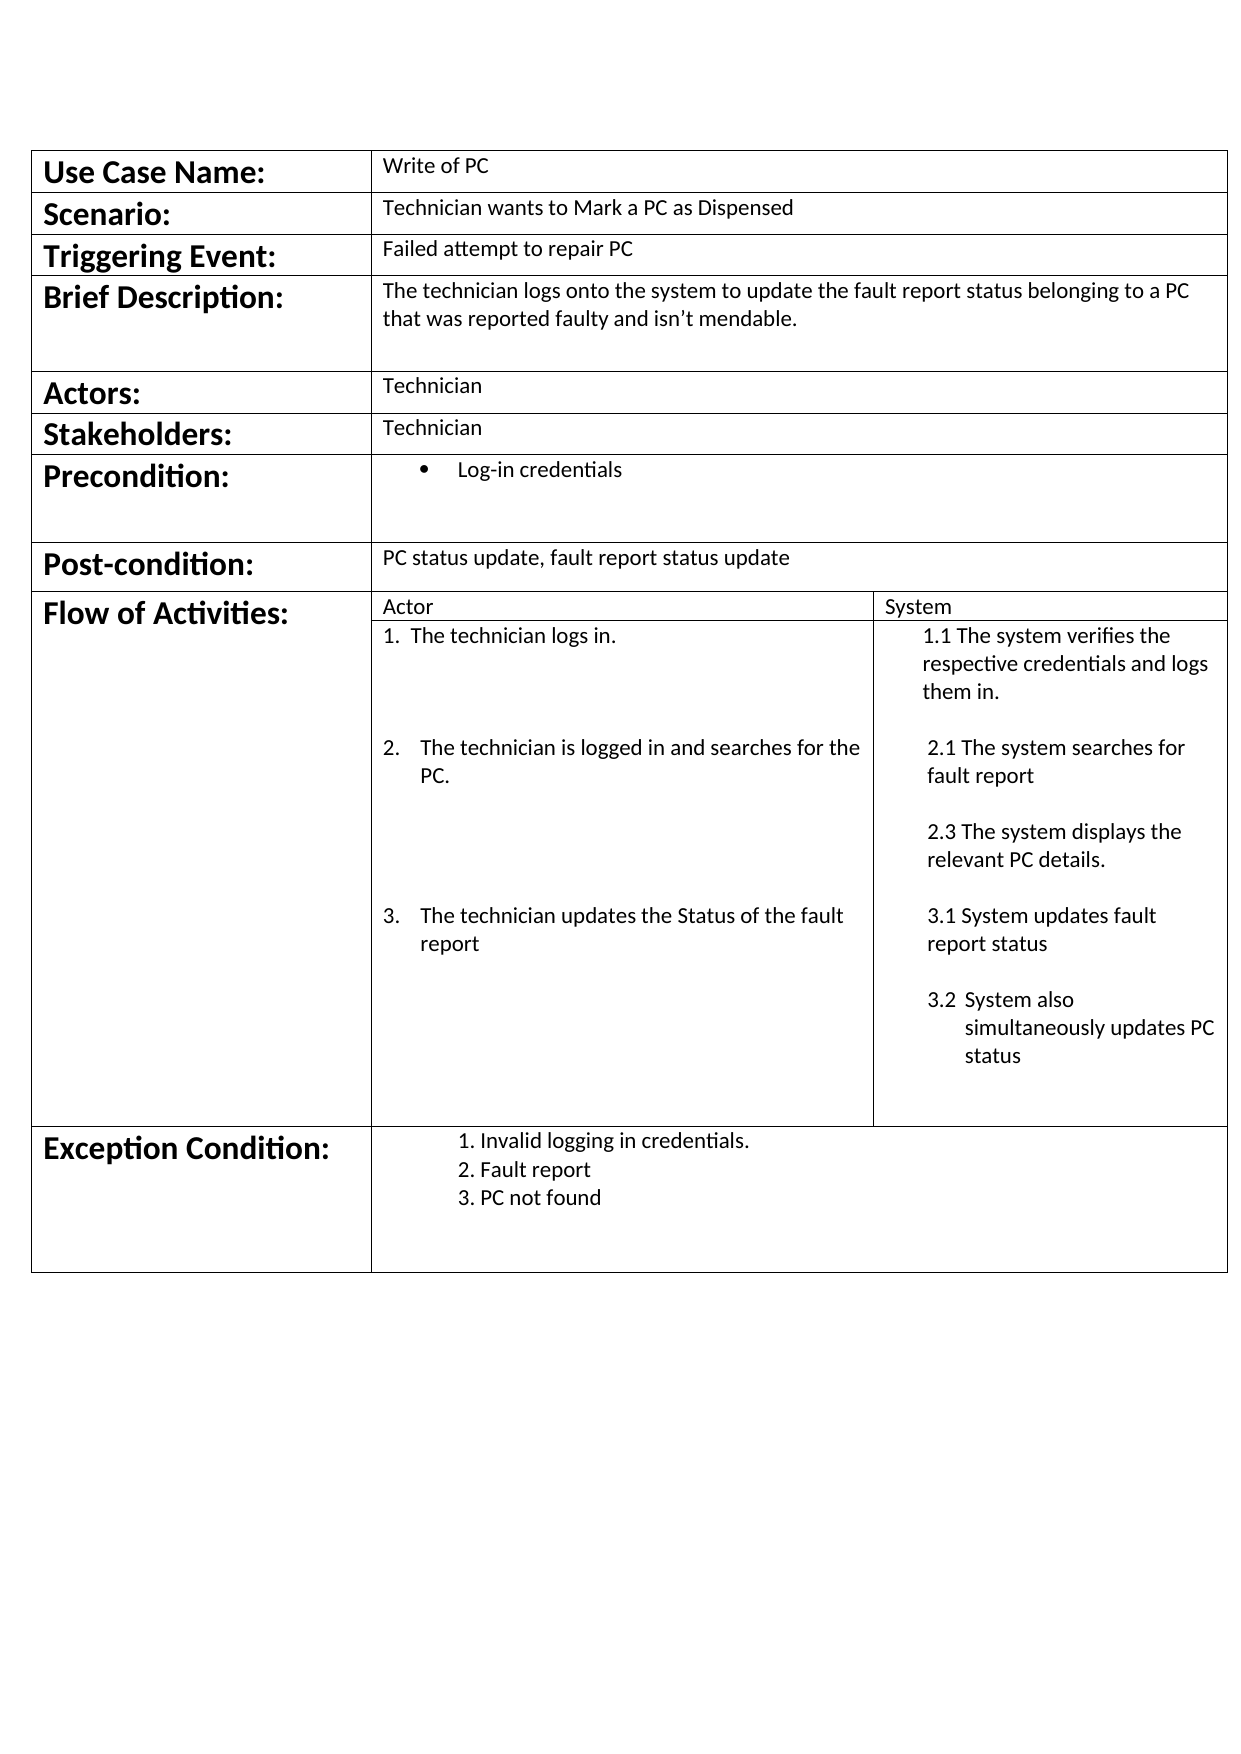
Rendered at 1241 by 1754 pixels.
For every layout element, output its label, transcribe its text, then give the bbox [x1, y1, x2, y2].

table_cell 1. Invalid logging in credentials. 2. Fault report 3. PC not found [372, 1127, 1227, 1272]
table_cell Technician [372, 414, 1227, 454]
table_cell PC status update, fault report status update [372, 543, 1227, 591]
table_cell Brief Description: [32, 276, 371, 371]
table_cell The technician logs onto the system to update the fault report status belonging to a PC that was reported faulty and isn’t mendable. [372, 276, 1227, 371]
table_cell Failed attempt to repair PC [372, 235, 1227, 275]
table_cell Precondition: [32, 455, 371, 542]
table_cell Technician wants to Mark a PC as Dispensed [372, 193, 1227, 233]
table_cell Actors: [32, 372, 371, 412]
table_cell 1.1 The system verifies the respective credentials and logs them in. 2.1 The system searches for fault report 2.3 The system displays the relevant PC details. 3.1 System updates fault report status System also simultaneously updates PC status [874, 621, 1227, 1126]
table_cell Exception Condition: [32, 1127, 371, 1272]
table_cell Flow of Activities: [32, 592, 371, 1126]
table_cell Actor [372, 592, 873, 620]
table_header Write of PC [372, 151, 1227, 192]
table_cell Technician [372, 372, 1227, 412]
table_cell Post-condition: [32, 543, 371, 591]
table_cell Triggering Event: [32, 235, 371, 275]
table_cell Scenario: [32, 193, 371, 233]
table_header Use Case Name: [32, 151, 371, 192]
table_cell 1. The technician logs in. The technician is logged in and searches for the PC. The technician updates the Status of the fault report [372, 621, 873, 1126]
table_cell Stakeholders: [32, 414, 371, 454]
table_cell System [874, 592, 1227, 620]
table_cell Log-in credentials [372, 455, 1227, 542]
